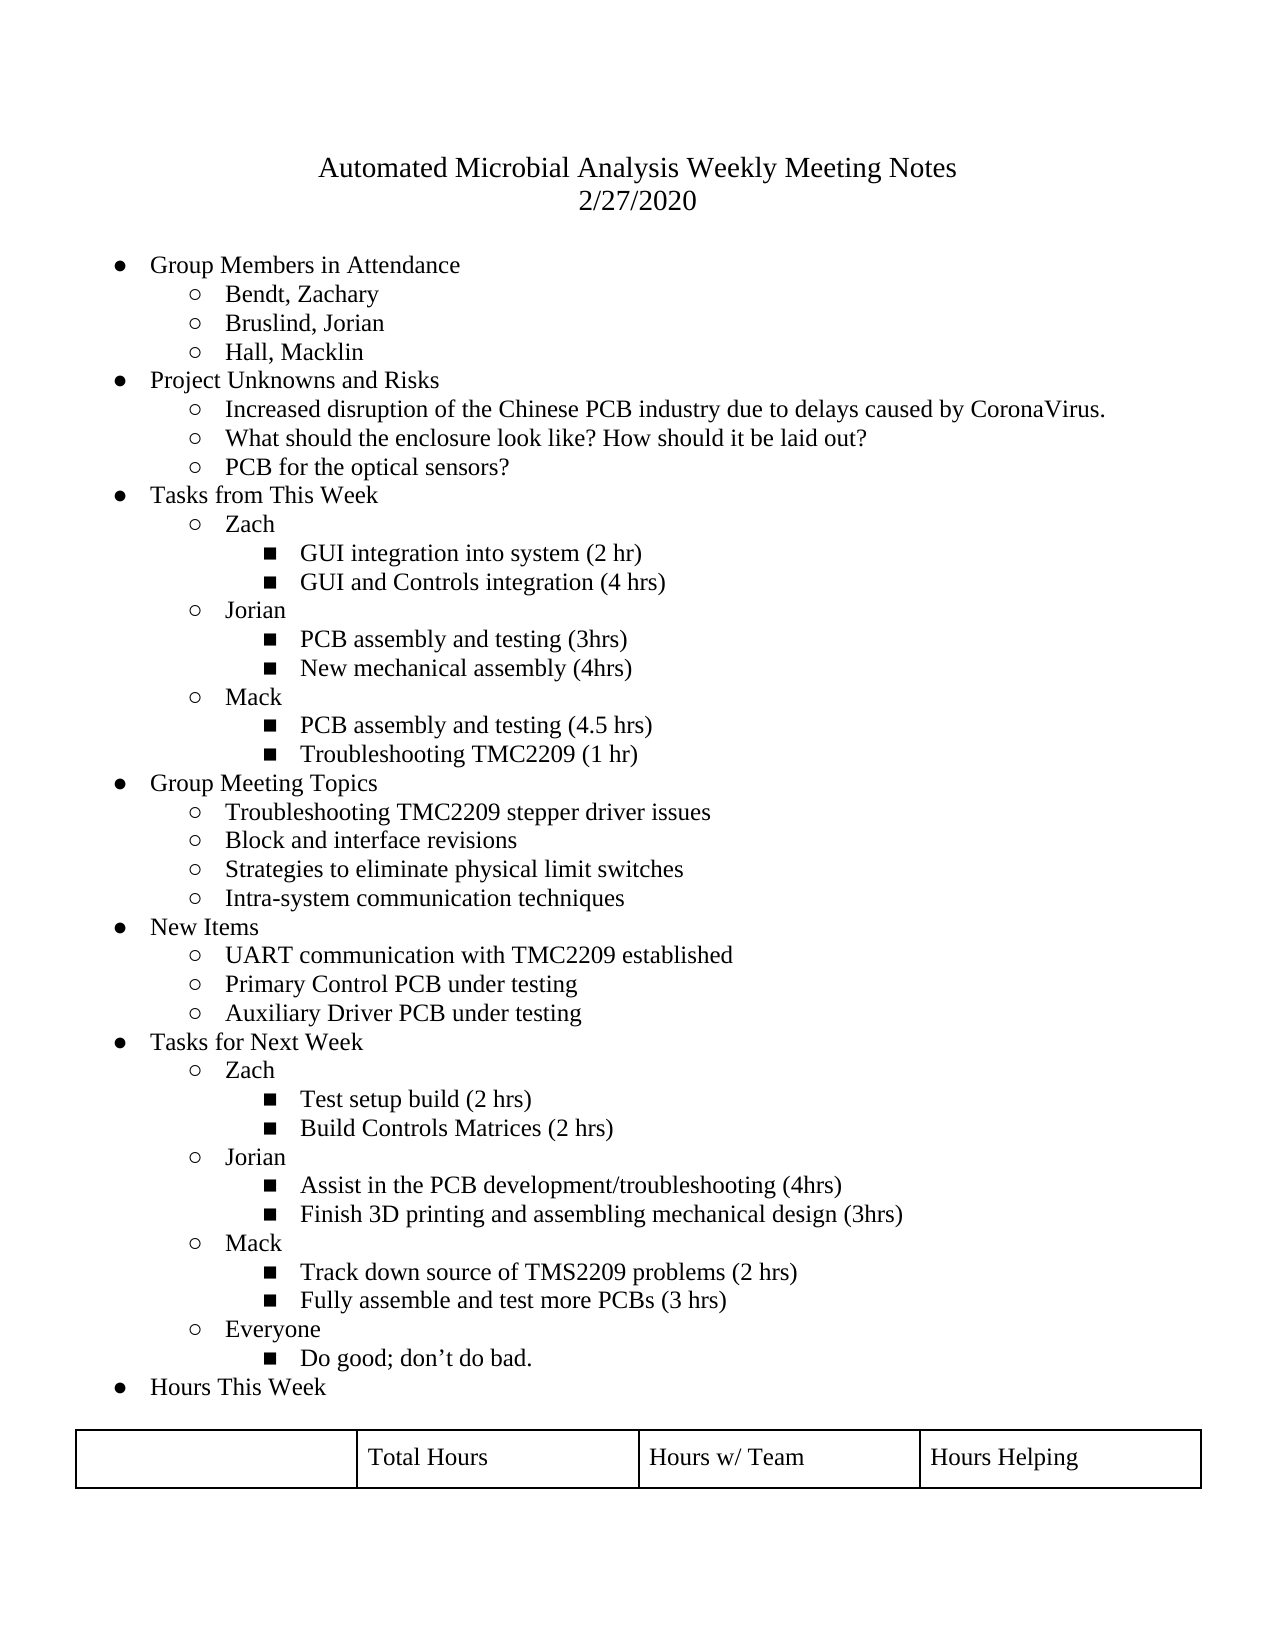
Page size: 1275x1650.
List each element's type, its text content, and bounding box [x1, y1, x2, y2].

list Bruslind, Jorian [187, 308, 1200, 337]
list Group Meeting Topics [112, 768, 1200, 797]
list Tasks from This Week [112, 481, 1200, 509]
table_header Total Hours [358, 1431, 638, 1487]
table_header Hours w/ Team [640, 1431, 919, 1487]
list Hall, Macklin [187, 337, 1200, 366]
list UART communication with TMC2209 established [187, 941, 1200, 969]
list What should the enclosure look like? How should it be laid out? [187, 423, 1200, 452]
list Troubleshooting TMC2209 (1 hr) [262, 739, 1200, 768]
list Project Unknowns and Risks [112, 366, 1200, 394]
list Bendt, Zachary [187, 279, 1200, 308]
list Jorian [187, 1142, 1200, 1171]
list Build Controls Matrices (2 hrs) [262, 1113, 1200, 1142]
list Troubleshooting TMC2209 stepper driver issues [187, 797, 1200, 826]
list PCB for the optical sensors? [187, 452, 1200, 481]
list Everyone [187, 1314, 1200, 1343]
list Primary Control PCB under testing [187, 969, 1200, 998]
table_header [77, 1431, 356, 1487]
list Increased disruption of the Chinese PCB industry due to delays caused by CoronaVirus. [187, 394, 1200, 423]
list New mechanical assembly (4hrs) [262, 653, 1200, 682]
list Zach [187, 1056, 1200, 1084]
list Zach [187, 509, 1200, 538]
list Tasks for Next Week [112, 1027, 1200, 1056]
list Group Members in Attendance [112, 251, 1200, 279]
list Hours This Week [112, 1372, 1200, 1401]
list Strategies to eliminate physical limit switches [187, 854, 1200, 883]
list Jorian [187, 596, 1200, 624]
text Automated Microbial Analysis Weekly Meeting Notes [75, 150, 1200, 183]
list Intra-system communication techniques [187, 883, 1200, 912]
list Assist in the PCB development/troubleshooting (4hrs) [262, 1171, 1200, 1199]
text 2/27/2020 [75, 183, 1200, 217]
list Test setup build (2 hrs) [262, 1084, 1200, 1113]
list Fully assemble and test more PCBs (3 hrs) [262, 1286, 1200, 1314]
list Do good; don’t do bad. [262, 1343, 1200, 1372]
list PCB assembly and testing (4.5 hrs) [262, 711, 1200, 739]
list Track down source of TMS2209 problems (2 hrs) [262, 1257, 1200, 1286]
list New Items [112, 912, 1200, 941]
list Block and interface revisions [187, 826, 1200, 854]
list Auxiliary Driver PCB under testing [187, 998, 1200, 1027]
list GUI integration into system (2 hr) [262, 538, 1200, 567]
list Finish 3D printing and assembling mechanical design (3hrs) [262, 1199, 1200, 1228]
list GUI and Controls integration (4 hrs) [262, 567, 1200, 596]
table_header Hours Helping [921, 1431, 1200, 1487]
list Mack [187, 1228, 1200, 1257]
list PCB assembly and testing (3hrs) [262, 624, 1200, 653]
list Mack [187, 682, 1200, 711]
